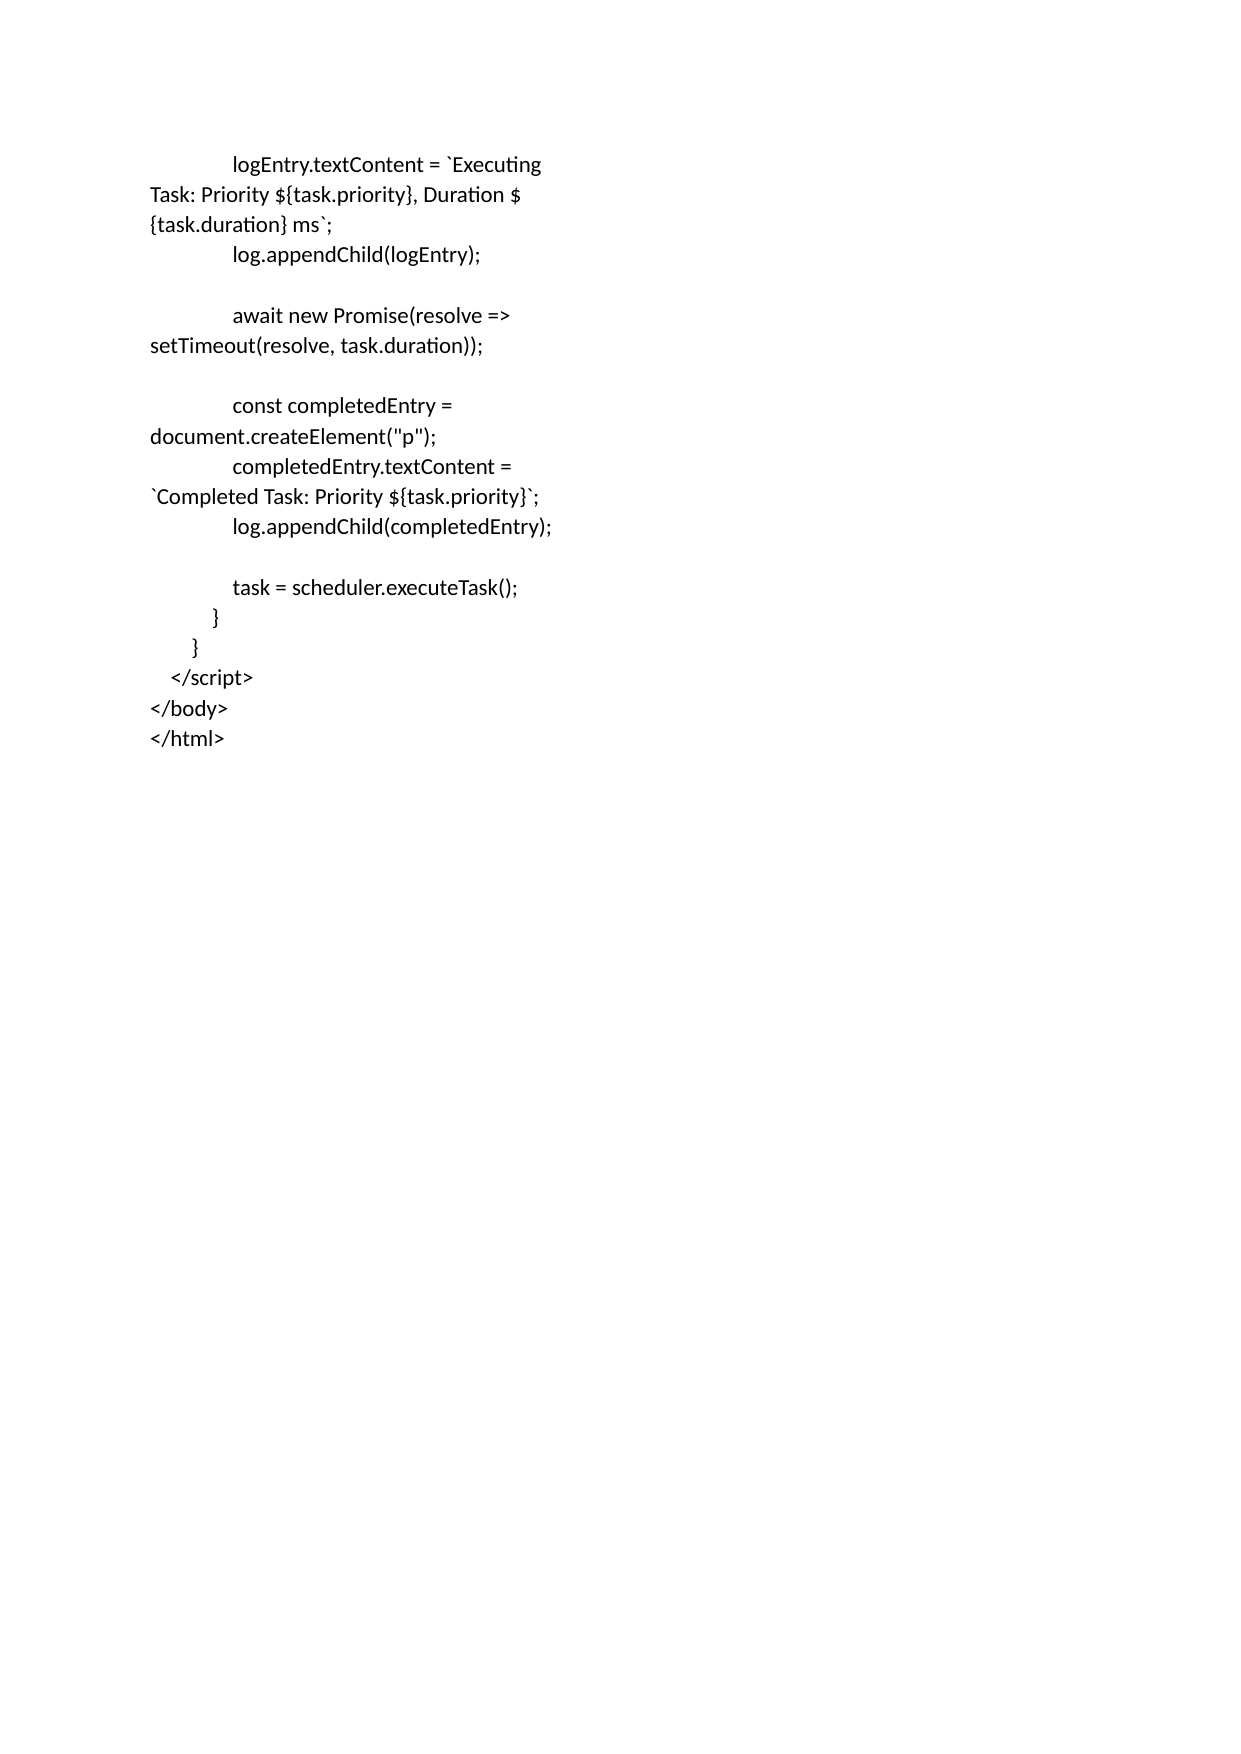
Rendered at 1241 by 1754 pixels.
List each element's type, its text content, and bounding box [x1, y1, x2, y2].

text } [150, 603, 583, 631]
text const completedEntry = document.createElement("p"); [150, 392, 583, 450]
text </body> [150, 694, 583, 722]
text </script> [150, 663, 583, 692]
text task = scheduler.executeTask(); [150, 573, 583, 601]
text await new Promise(resolve => setTimeout(resolve, task.duration)); [150, 301, 583, 359]
text </html> [150, 724, 583, 752]
text log.appendChild(logEntry); [150, 241, 583, 269]
text log.appendChild(completedEntry); [150, 512, 583, 541]
text } [150, 633, 583, 661]
text completedEntry.textContent = `Completed Task: Priority ${task.priority}`; [150, 452, 583, 510]
text logEntry.textContent = `Executing Task: Priority ${task.priority}, Duration ${task.duration} ms`; [150, 150, 583, 238]
